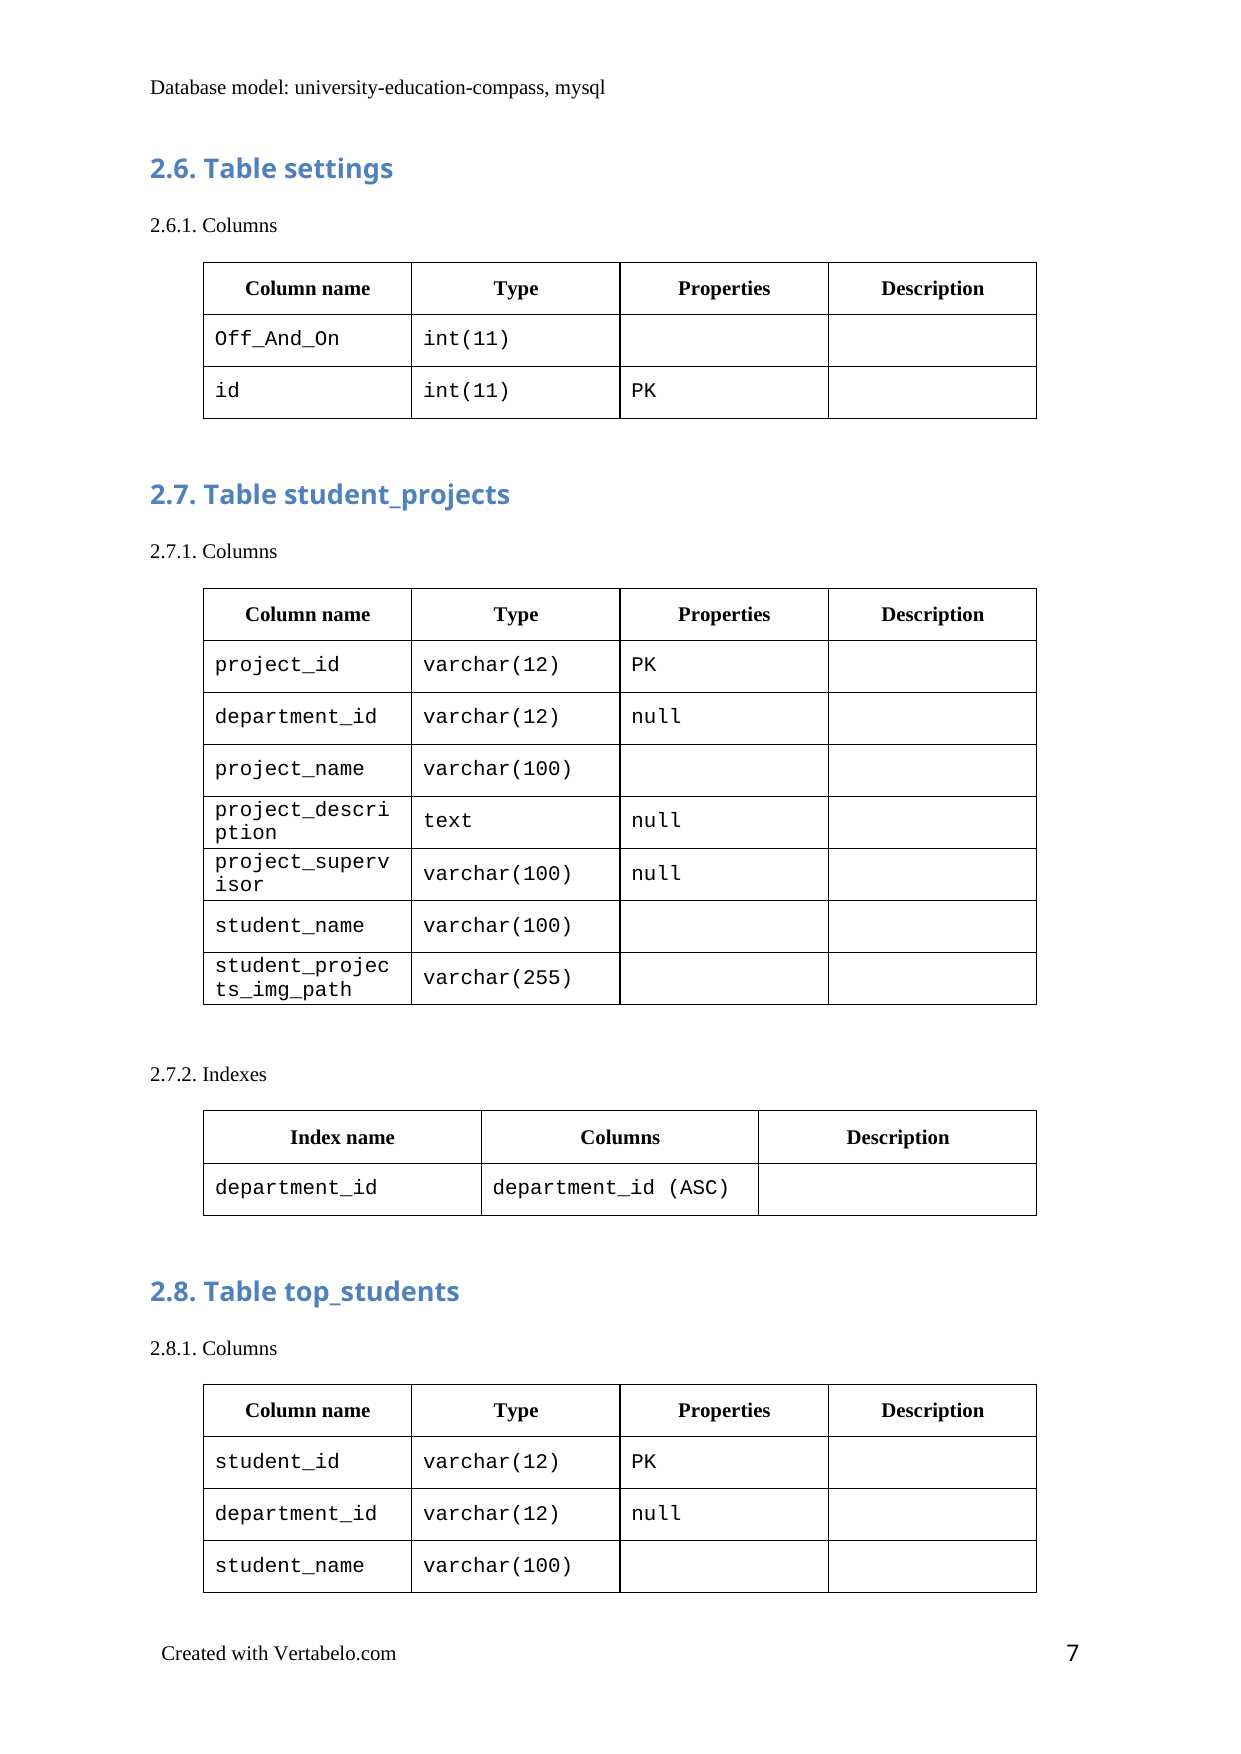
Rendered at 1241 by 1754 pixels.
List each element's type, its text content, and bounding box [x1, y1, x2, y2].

table_cell varchar(12) [412, 1437, 619, 1488]
table_cell null [621, 849, 828, 900]
table_header Properties [621, 1385, 828, 1436]
table_cell [621, 745, 828, 796]
table_cell [829, 953, 1036, 1004]
table_cell department_id [204, 1489, 411, 1540]
table_cell PK [621, 367, 828, 418]
table_cell null [621, 1489, 828, 1540]
table_cell student_name [204, 901, 411, 952]
table_cell [829, 797, 1036, 848]
table_cell student_id [204, 1437, 411, 1488]
table_cell [829, 641, 1036, 692]
table_cell department_id (ASC) [482, 1164, 758, 1214]
table_cell project_id [204, 641, 411, 692]
table_cell varchar(100) [412, 1541, 619, 1592]
subtitle 2.8. Table top_students [150, 1272, 1090, 1309]
subtitle 2.7. Table student_projects [150, 476, 1090, 513]
table_cell int(11) [412, 367, 619, 418]
table_cell varchar(100) [412, 745, 619, 796]
table_cell varchar(255) [412, 953, 619, 1004]
text 2.8.1. Columns [150, 1336, 1090, 1359]
text 2.7.2. Indexes [150, 1062, 1090, 1086]
table_cell [829, 1437, 1036, 1488]
table_cell int(11) [412, 315, 619, 366]
table_header Description [829, 1385, 1036, 1436]
table_header Columns [482, 1111, 758, 1162]
table_cell project_supervisor [204, 849, 411, 900]
table_header Properties [621, 263, 828, 314]
table_header Properties [621, 589, 828, 639]
table_cell varchar(12) [412, 641, 619, 692]
table_cell [621, 953, 828, 1004]
table_cell [829, 693, 1036, 744]
table_cell student_projects_img_path [204, 953, 411, 1004]
table_cell [621, 315, 828, 366]
table_cell [829, 315, 1036, 366]
table_cell [759, 1164, 1036, 1214]
table_cell project_description [204, 797, 411, 848]
table_cell [621, 901, 828, 952]
table_cell project_name [204, 745, 411, 796]
table_cell [829, 367, 1036, 418]
table_cell id [204, 367, 411, 418]
table_cell [829, 745, 1036, 796]
table_header Type [412, 263, 619, 314]
table_cell varchar(12) [412, 693, 619, 744]
table_cell text [412, 797, 619, 848]
table_cell Off_And_On [204, 315, 411, 366]
table_cell department_id [204, 693, 411, 744]
table_header Type [412, 589, 619, 639]
table_cell department_id [204, 1164, 481, 1214]
table_cell null [621, 693, 828, 744]
table_cell student_name [204, 1541, 411, 1592]
table_cell null [621, 797, 828, 848]
table_cell [621, 1541, 828, 1592]
table_cell [829, 1489, 1036, 1540]
table_cell PK [621, 1437, 828, 1488]
table_header Column name [204, 589, 411, 639]
table_cell varchar(100) [412, 849, 619, 900]
table_header Description [759, 1111, 1036, 1162]
subtitle 2.6. Table settings [150, 150, 1090, 187]
table_cell varchar(12) [412, 1489, 619, 1540]
table_cell [829, 1541, 1036, 1592]
table_header Index name [204, 1111, 481, 1162]
table_cell [829, 901, 1036, 952]
table_cell [829, 849, 1036, 900]
text 2.6.1. Columns [150, 213, 1090, 237]
table_cell PK [621, 641, 828, 692]
table_header Type [412, 1385, 619, 1436]
table_header Column name [204, 1385, 411, 1436]
text 2.7.1. Columns [150, 539, 1090, 563]
table_header Description [829, 589, 1036, 639]
table_header Description [829, 263, 1036, 314]
table_header Column name [204, 263, 411, 314]
table_cell varchar(100) [412, 901, 619, 952]
